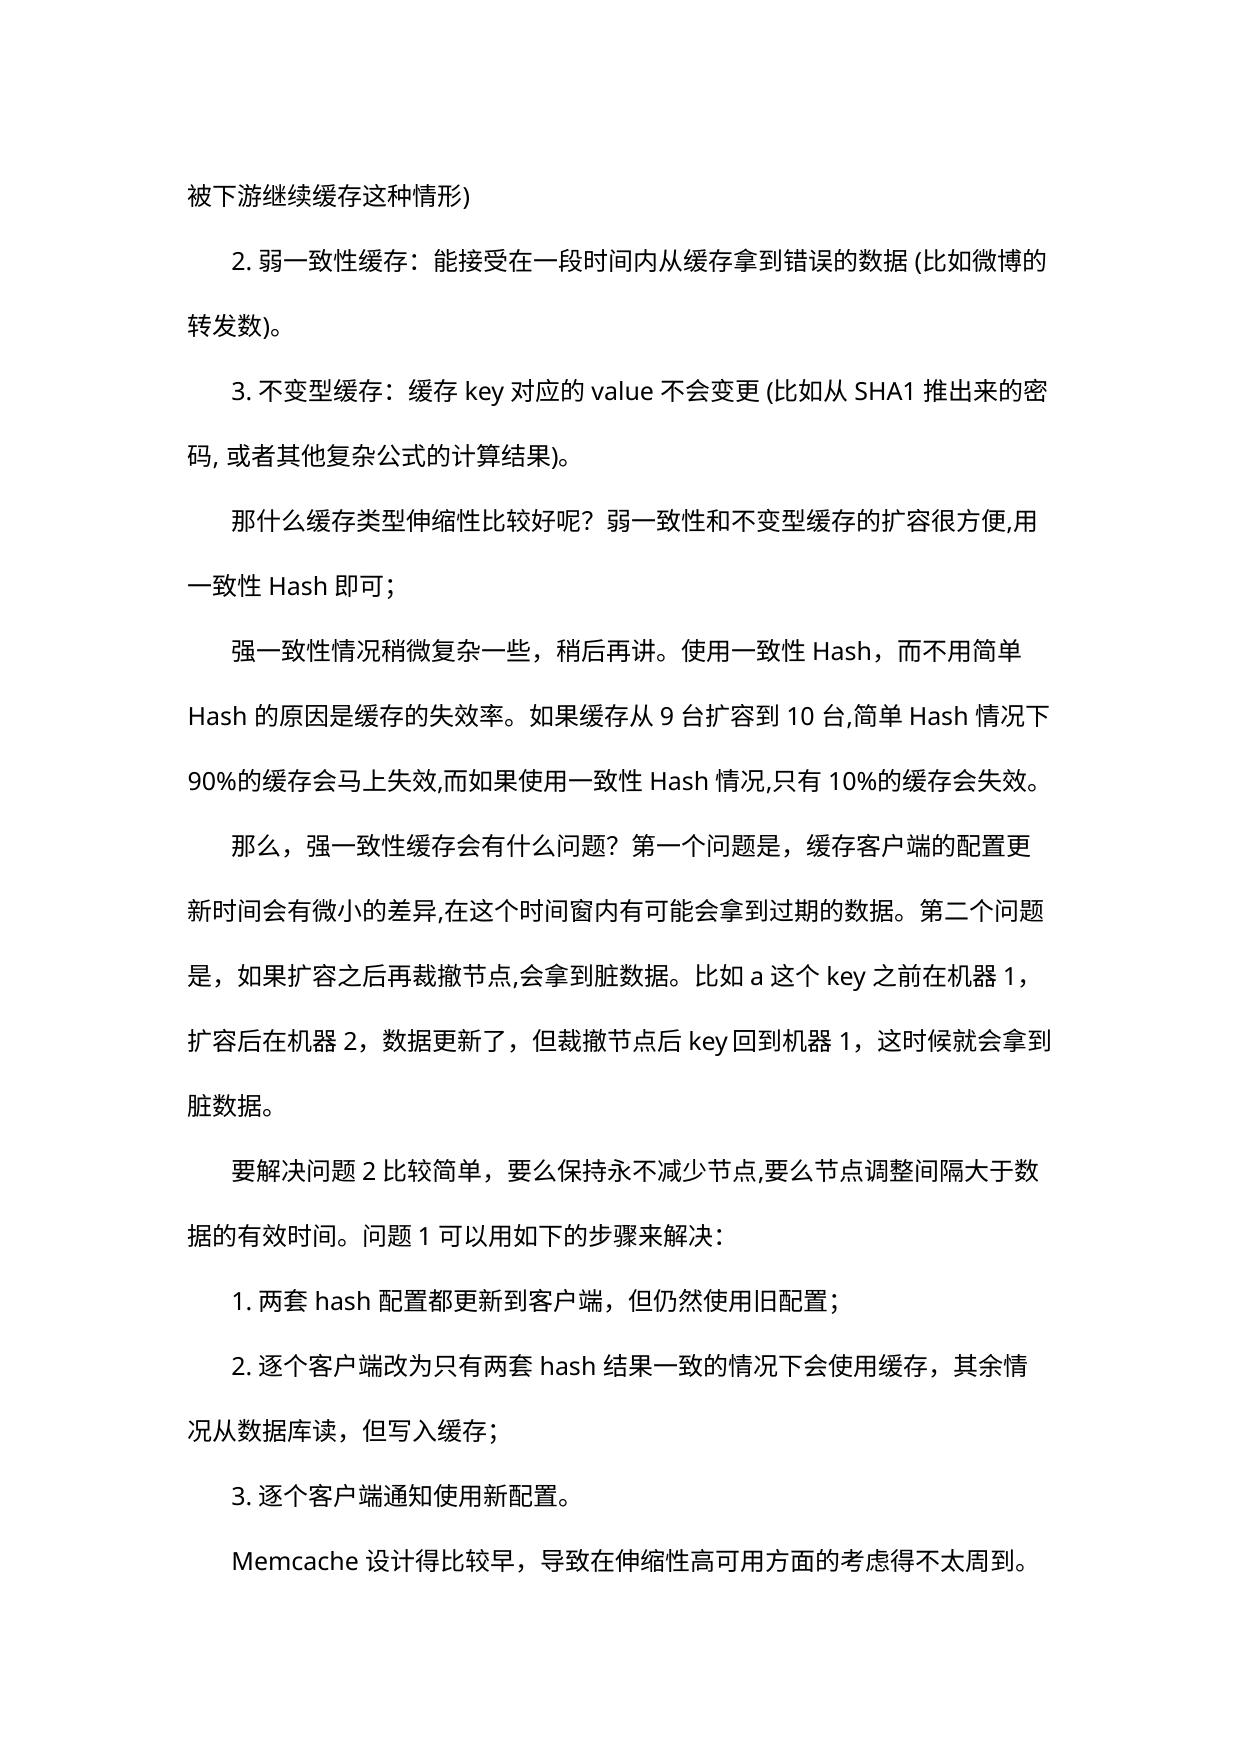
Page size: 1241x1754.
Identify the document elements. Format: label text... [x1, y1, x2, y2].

text 3. 逐个客户端通知使用新配置。 [187, 1462, 1053, 1527]
text 要解决问题 2 比较简单，要么保持永不减少节点,要么节点调整间隔大于数据的有效时间。问题1 可以用如下的步骤来解决： [187, 1137, 1053, 1267]
text 那什么缓存类型伸缩性比较好呢？弱一致性和不变型缓存的扩容很方便,用一致性 Hash 即可； [187, 487, 1053, 617]
text 那么，强一致性缓存会有什么问题？第一个问题是，缓存客户端的配置更新时间会有微小的差异,在这个时间窗内有可能会拿到过期的数据。第二个问题是，如果扩容之后再裁撤节点,会拿到脏数据。比如 a 这个 key 之前在机器 1，扩容后在机器 2，数据更新了，但裁撤节点后 key回到机器 1，这时候就会拿到脏数据。 [187, 812, 1053, 1137]
text 3. 不变型缓存：缓存 key 对应的 value 不会变更 (比如从 SHA1 推出来的密码, 或者其他复杂公式的计算结果)。 [187, 357, 1053, 487]
text 强一致性情况稍微复杂一些，稍后再讲。使用一致性 Hash，而不用简单 Hash 的原因是缓存的失效率。如果缓存从 9 台扩容到 10 台,简单 Hash 情况下 90%的缓存会马上失效,而如果使用一致性 Hash 情况,只有 10%的缓存会失效。 [187, 617, 1053, 812]
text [187, 162, 1053, 227]
text 1. 两套 hash 配置都更新到客户端，但仍然使用旧配置； [187, 1267, 1053, 1332]
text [187, 1527, 1053, 1592]
text 2. 逐个客户端改为只有两套 hash 结果一致的情况下会使用缓存，其余情况从数据库读，但写入缓存； [187, 1332, 1053, 1462]
text 2. 弱一致性缓存：能接受在一段时间内从缓存拿到错误的数据 (比如微博的转发数)。 [187, 227, 1053, 357]
